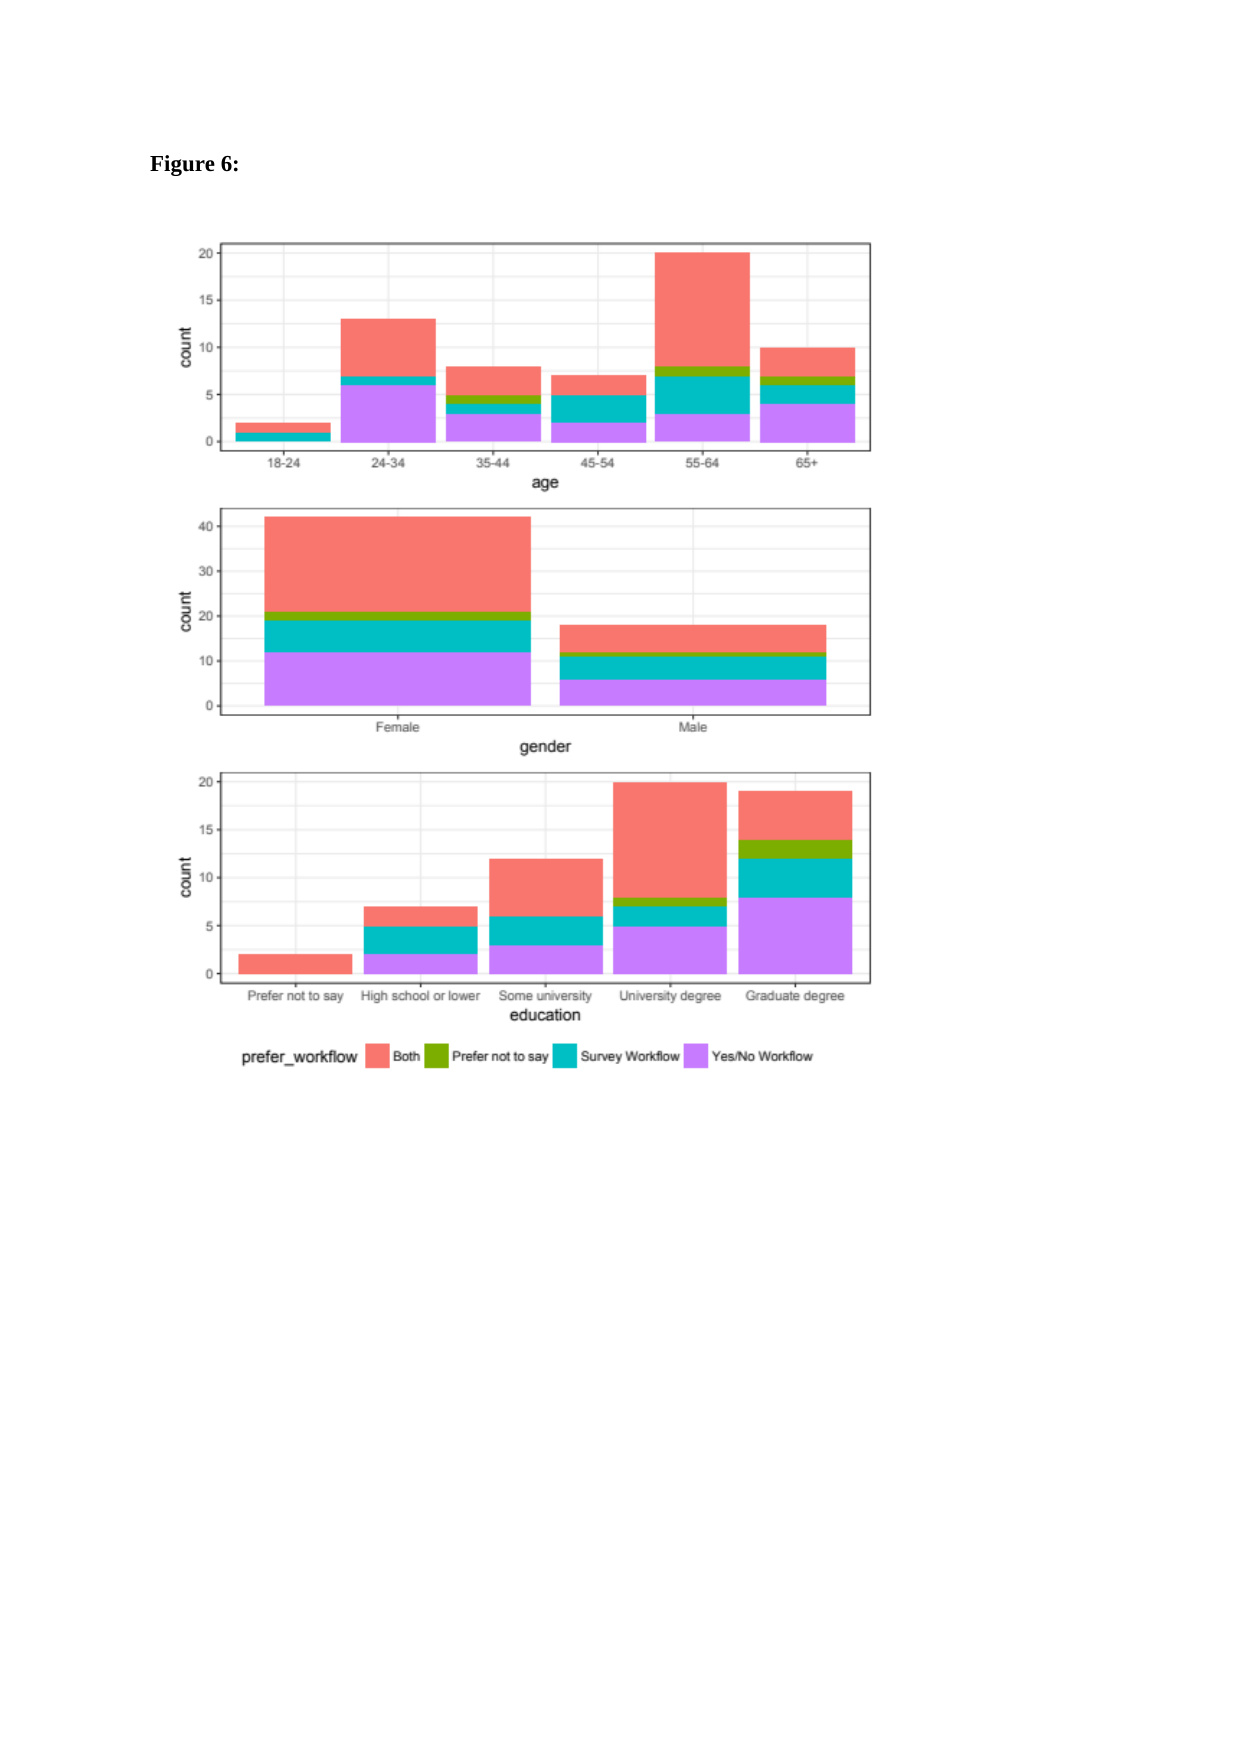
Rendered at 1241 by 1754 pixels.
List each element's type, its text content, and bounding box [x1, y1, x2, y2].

text Figure 6: [150, 150, 1090, 176]
